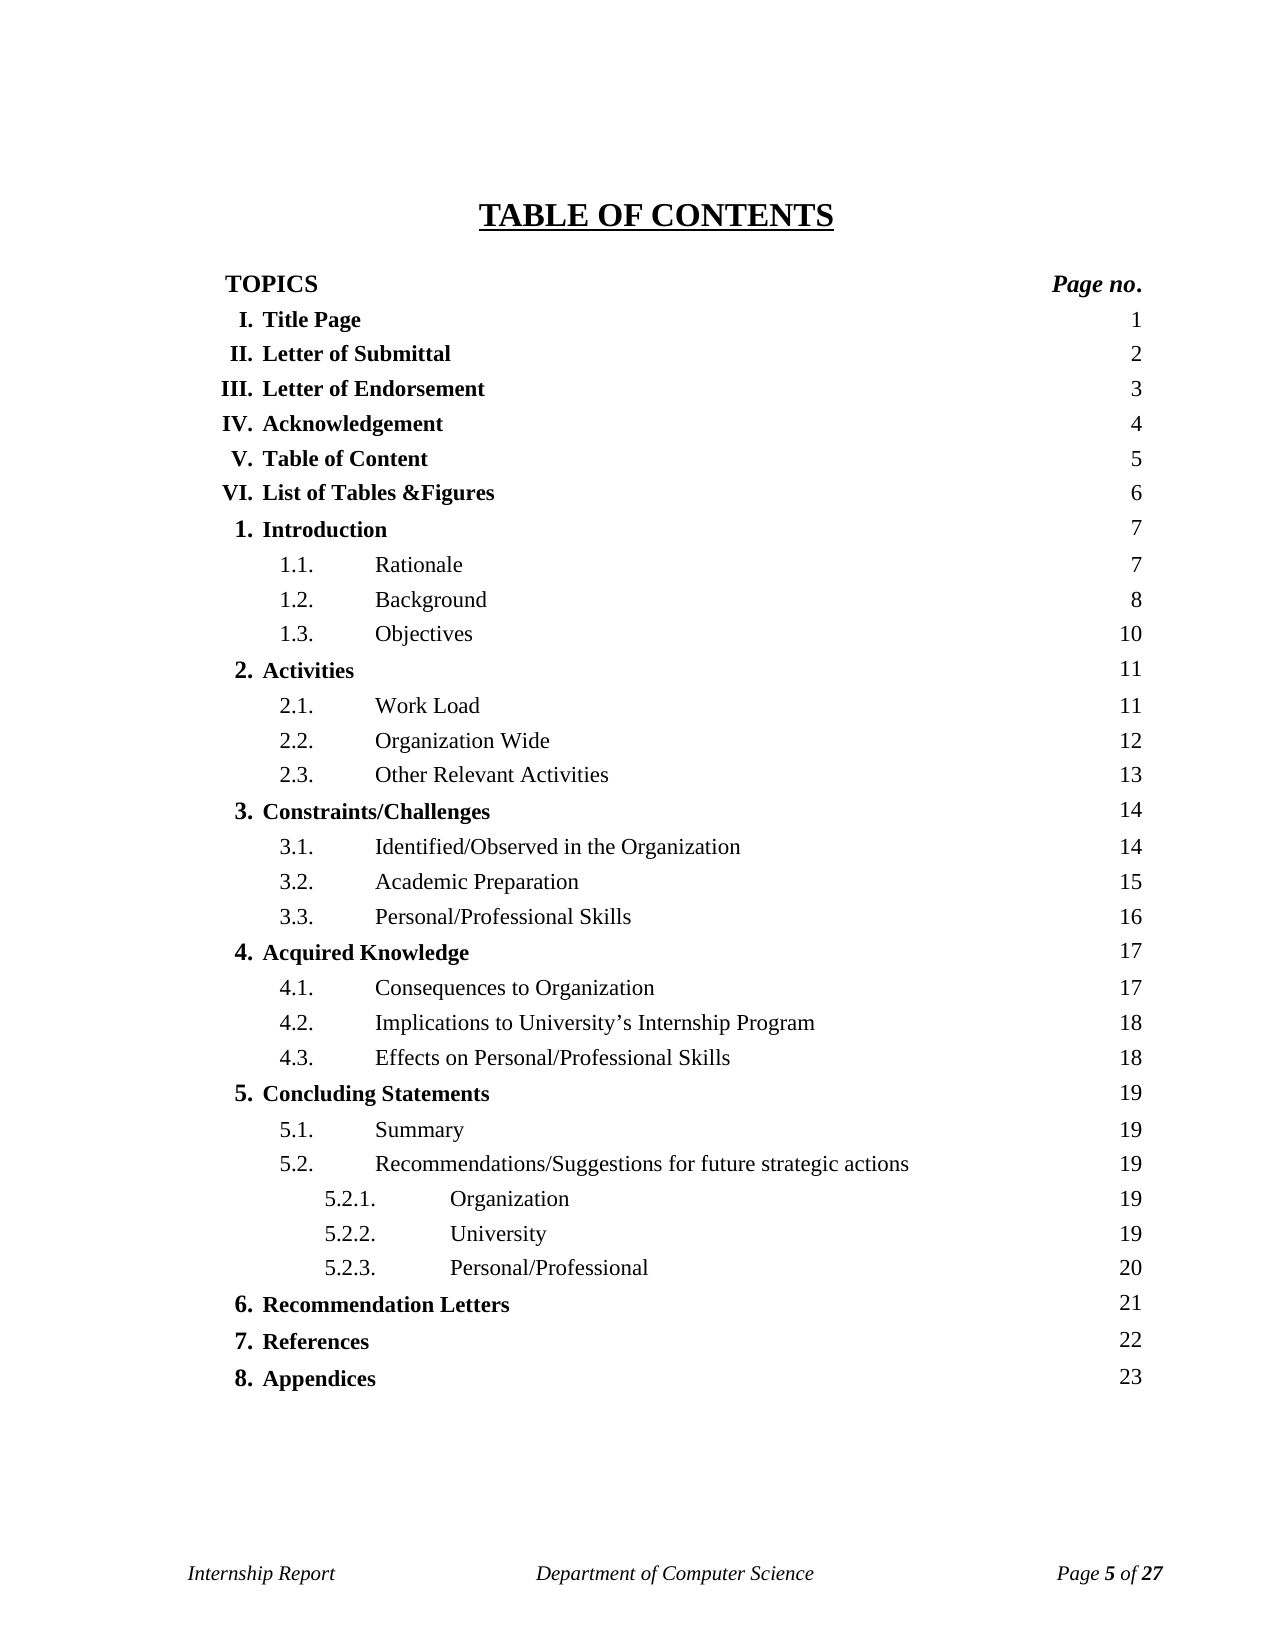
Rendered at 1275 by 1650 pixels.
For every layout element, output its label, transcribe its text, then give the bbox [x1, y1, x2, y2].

table_cell Work Load [214, 688, 1022, 723]
table_cell Acquired Knowledge [214, 933, 1022, 970]
table_cell Appendices [214, 1359, 1022, 1396]
table_cell Organization Wide [214, 723, 1022, 757]
table_cell 7 [1022, 547, 1153, 582]
table_cell References [214, 1322, 1022, 1359]
table_cell Implications to University’s Internship Program [214, 1005, 1022, 1040]
table_cell Recommendation Letters [214, 1285, 1022, 1322]
table_cell 14 [1022, 792, 1153, 829]
table_cell 17 [1022, 970, 1153, 1005]
table_cell 12 [1022, 723, 1153, 757]
table_cell List of Tables &Figures [214, 475, 1022, 510]
table_cell Activities [214, 651, 1022, 688]
table_cell Letter of Endorsement [214, 371, 1022, 406]
table_cell 22 [1022, 1322, 1153, 1359]
table_cell University [214, 1216, 1022, 1250]
table_cell Personal/Professional Skills [214, 899, 1022, 933]
table_cell 21 [1022, 1285, 1153, 1322]
table_cell 3 [1022, 371, 1153, 406]
table_cell Summary [214, 1111, 1022, 1146]
table_cell Rationale [214, 547, 1022, 582]
subtitle TABLE OF CONTENTS [187, 196, 1125, 234]
table_cell Recommendations/Suggestions for future strategic actions [214, 1146, 1022, 1181]
table_cell Background [214, 582, 1022, 616]
table_cell Acknowledgement [214, 406, 1022, 440]
table_cell Effects on Personal/Professional Skills [214, 1040, 1022, 1074]
table_cell 7 [1022, 510, 1153, 547]
table_cell 17 [1022, 933, 1153, 970]
table_cell 5 [1022, 440, 1153, 475]
table_cell 16 [1022, 899, 1153, 933]
table_cell 18 [1022, 1005, 1153, 1040]
table_cell 23 [1022, 1359, 1153, 1396]
table_cell 2 [1022, 336, 1153, 371]
table_cell 4 [1022, 406, 1153, 440]
table_cell Objectives [214, 616, 1022, 651]
table_cell 10 [1022, 616, 1153, 651]
table_cell 14 [1022, 829, 1153, 864]
table_cell 15 [1022, 864, 1153, 898]
table_cell Introduction [214, 510, 1022, 547]
table_cell 11 [1022, 688, 1153, 723]
table_cell 6 [1022, 475, 1153, 510]
table_cell 19 [1022, 1181, 1153, 1216]
table_header Page no. [1022, 265, 1153, 302]
table_cell 19 [1022, 1216, 1153, 1250]
table_cell Consequences to Organization [214, 970, 1022, 1005]
table_header TOPICS [214, 265, 1022, 302]
table_cell Academic Preparation [214, 864, 1022, 898]
table_cell Other Relevant Activities [214, 758, 1022, 792]
table_cell Organization [214, 1181, 1022, 1216]
table_cell 20 [1022, 1250, 1153, 1285]
table_cell 1 [1022, 302, 1153, 336]
table_cell 13 [1022, 758, 1153, 792]
table_cell Personal/Professional [214, 1250, 1022, 1285]
table_cell Letter of Submittal [214, 336, 1022, 371]
table_cell 18 [1022, 1040, 1153, 1074]
table_cell 19 [1022, 1111, 1153, 1146]
table_cell Table of Content [214, 440, 1022, 475]
table_cell Concluding Statements [214, 1074, 1022, 1111]
table_cell Title Page [214, 302, 1022, 336]
table_cell 19 [1022, 1074, 1153, 1111]
table_cell Identified/Observed in the Organization [214, 829, 1022, 864]
table_cell Constraints/Challenges [214, 792, 1022, 829]
table_cell 19 [1022, 1146, 1153, 1181]
table_cell 11 [1022, 651, 1153, 688]
table_cell 8 [1022, 582, 1153, 616]
